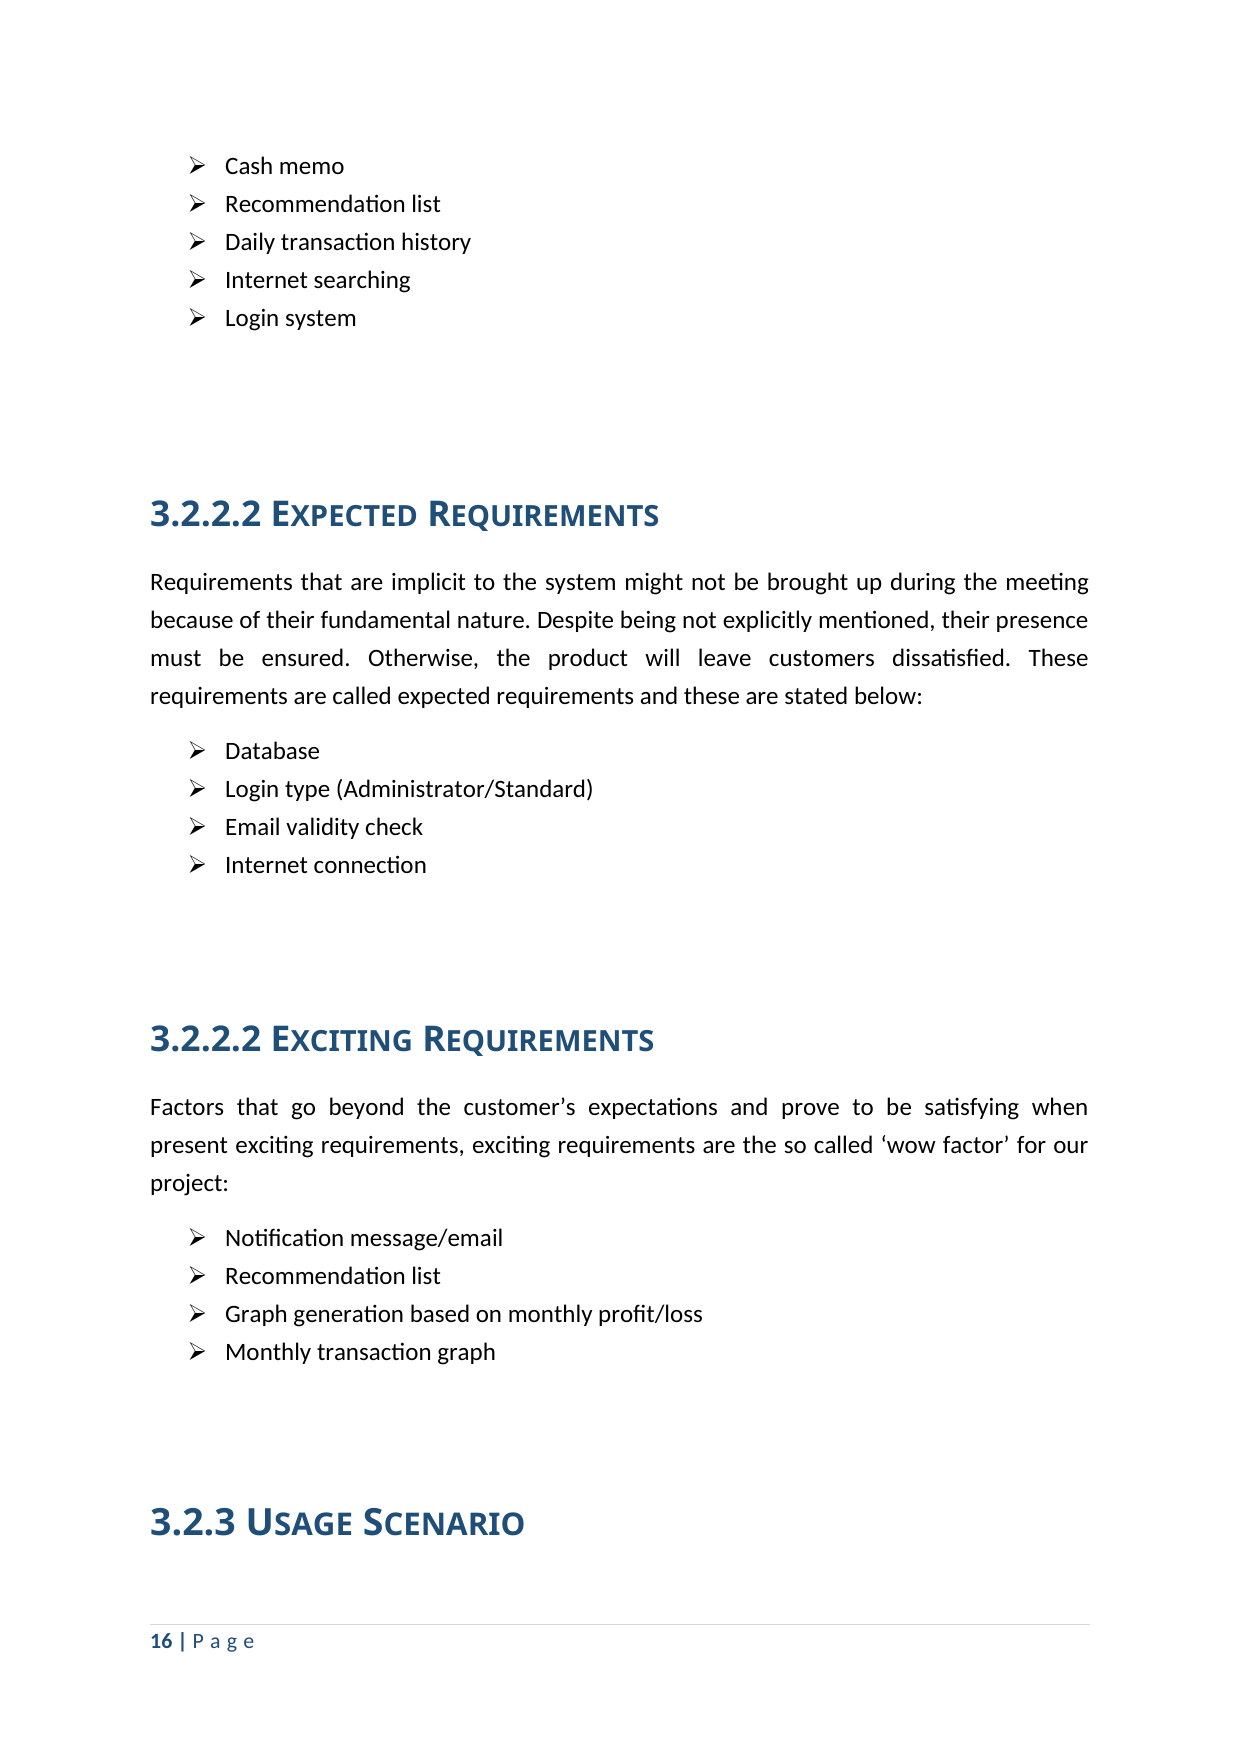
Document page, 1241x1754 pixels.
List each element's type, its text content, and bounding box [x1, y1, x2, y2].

list Login type (Administrator/Standard) [187, 773, 1090, 804]
list Email validity check [187, 811, 1090, 842]
list Monthly transaction graph [187, 1336, 1090, 1367]
text 3.2.2.2 EXCITING REQUIREMENTS [150, 1014, 1090, 1062]
text Factors that go beyond the customer’s expectations and prove to be satisfying when present exciting requirements, exciting requirements are the so called ‘wow factor’ for our project: [150, 1091, 1090, 1197]
text 3.2.3 USAGE SCENARIO [150, 1496, 1090, 1547]
list Recommendation list [187, 188, 1090, 219]
list Internet searching [187, 264, 1090, 295]
list Notification message/email [187, 1222, 1090, 1252]
list Daily transaction history [187, 226, 1090, 257]
text 3.2.2.2 EXPECTED REQUIREMENTS [150, 489, 1090, 537]
list Database [187, 735, 1090, 766]
list Cash memo [187, 150, 1090, 181]
list Graph generation based on monthly profit/loss [187, 1298, 1090, 1328]
list Login system [187, 302, 1090, 333]
text Requirements that are implicit to the system might not be brought up during the meeting because of their fundamental nature. Despite being not explicitly mentioned, their presence must be ensured. Otherwise, the product will leave customers dissatisfied. These requirements are called expected requirements and these are stated below: [150, 566, 1090, 711]
list Internet connection [187, 849, 1090, 880]
list Recommendation list [187, 1260, 1090, 1290]
